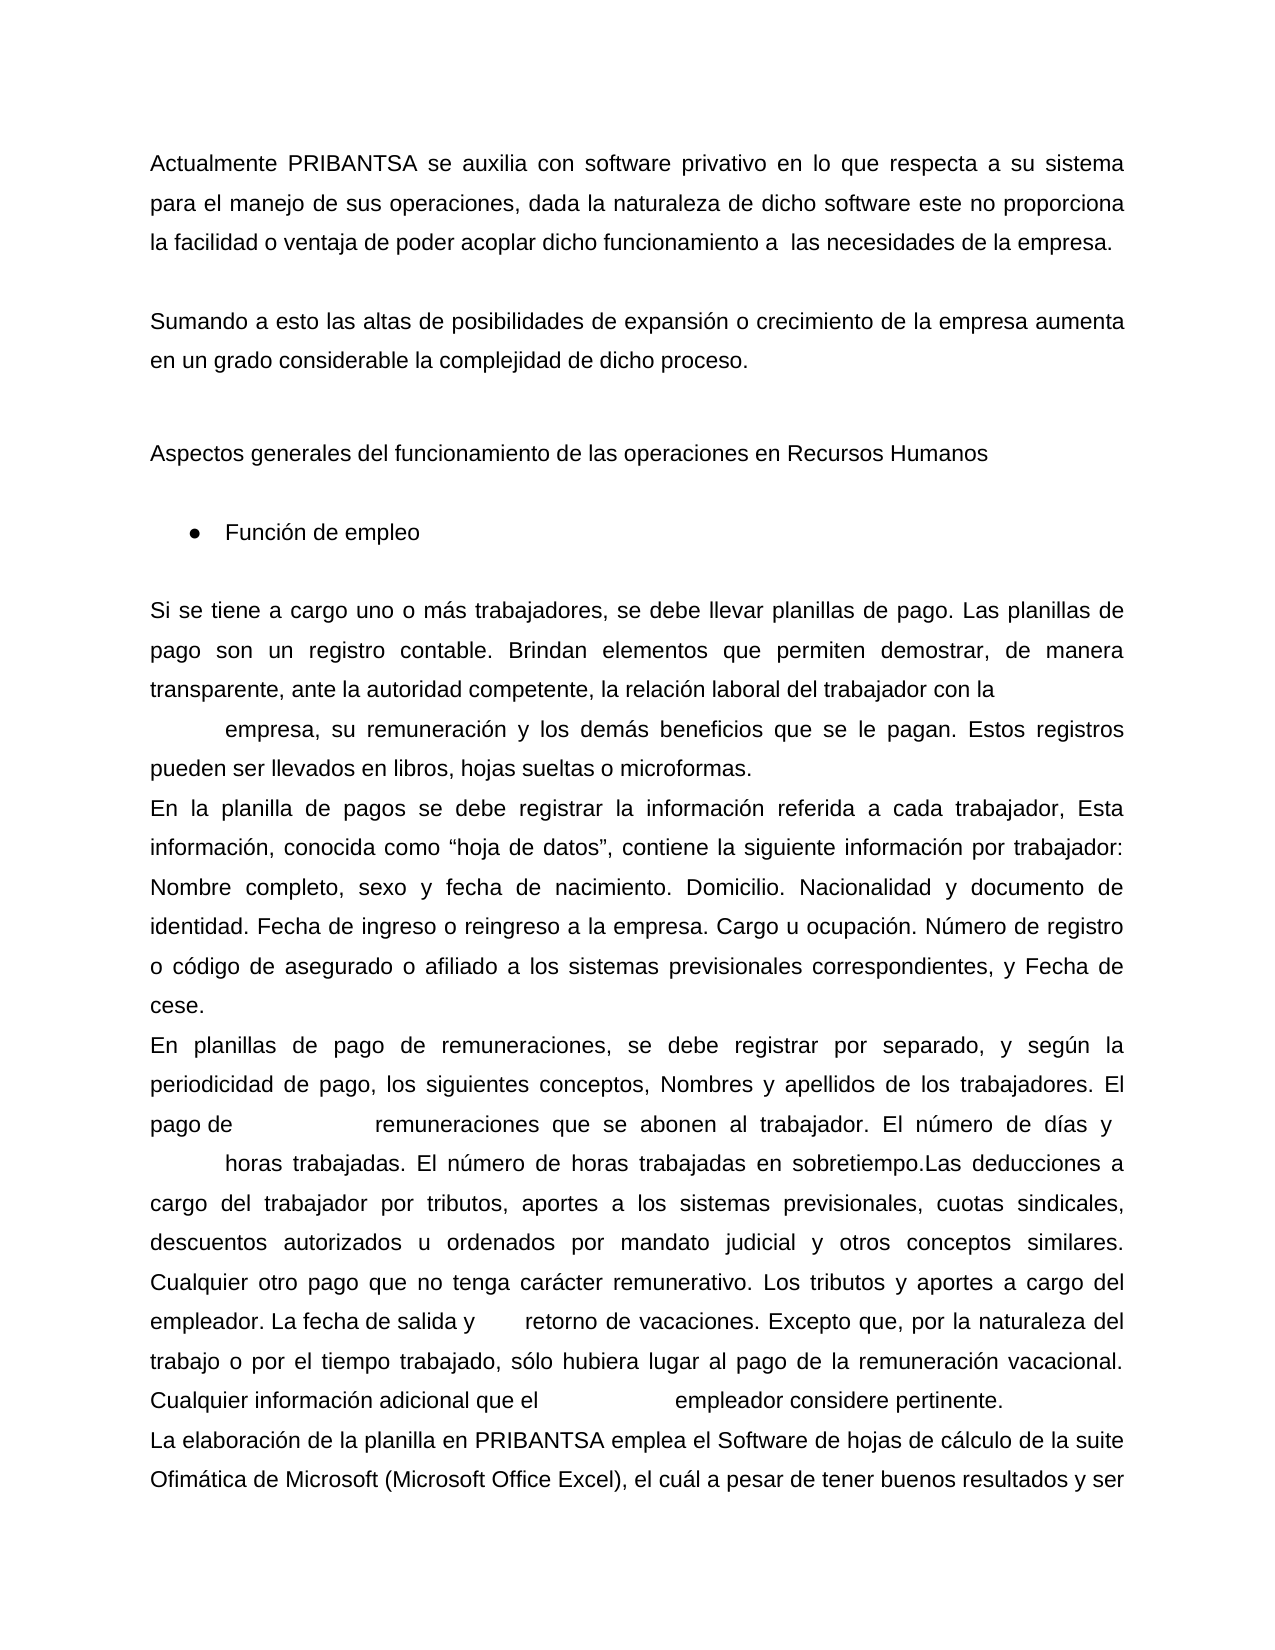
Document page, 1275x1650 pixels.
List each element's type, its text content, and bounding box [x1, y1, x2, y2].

list Función de empleo [188, 518, 1125, 545]
text En la planilla de pagos se debe registrar la información referida a cada trabajador, Esta información, conocida como “hoja de datos”, contiene la siguiente información por trabajador: Nombre completo, sexo y fecha de nacimiento. Domicilio. Nacionalidad y documento de identidad. Fecha de ingreso o reingreso a la empresa. Cargo u ocupación. Número de registro o código de asegurado o afiliado a los sistemas previsionales correspondientes, y Fecha de cese. [150, 795, 1125, 1019]
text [150, 1427, 1125, 1492]
text Aspectos generales del funcionamiento de las operaciones en Recursos Humanos [150, 439, 1125, 466]
text Sumando a esto las altas de posibilidades de expansión o crecimiento de la empresa aumenta en un grado considerable la complejidad de dicho proceso. [150, 308, 1125, 374]
text En planillas de pago de remuneraciones, se debe registrar por separado, y según la periodicidad de pago, los siguientes conceptos, Nombres y apellidos de los trabajadores. El pago de remuneraciones que se abonen al trabajador. El número de días y horas trabajadas. El número de horas trabajadas en sobretiempo.Las deducciones a cargo del trabajador por tributos, aportes a los sistemas previsionales, cuotas sindicales, descuentos autorizados u ordenados por mandato judicial y otros conceptos similares. Cualquier otro pago que no tenga carácter remunerativo. Los tributos y aportes a cargo del empleador. La fecha de salida y retorno de vacaciones. Excepto que, por la naturaleza del trabajo o por el tiempo trabajado, sólo hubiera lugar al pago de la remuneración vacacional. Cualquier información adicional que el empleador considere pertinente. [150, 1032, 1125, 1413]
text Si se tiene a cargo uno o más trabajadores, se debe llevar planillas de pago. Las planillas de pago son un registro contable. Brindan elementos que permiten demostrar, de manera transparente, ante la autoridad competente, la relación laboral del trabajador con la empresa, su remuneración y los demás beneficios que se le pagan. Estos registros pueden ser llevados en libros, hojas sueltas o microformas. [150, 597, 1125, 782]
text Actualmente PRIBANTSA se auxilia con software privativo en lo que respecta a su sistema para el manejo de sus operaciones, dada la naturaleza de dicho software este no proporciona la facilidad o ventaja de poder acoplar dicho funcionamiento a las necesidades de la empresa. [150, 150, 1125, 255]
